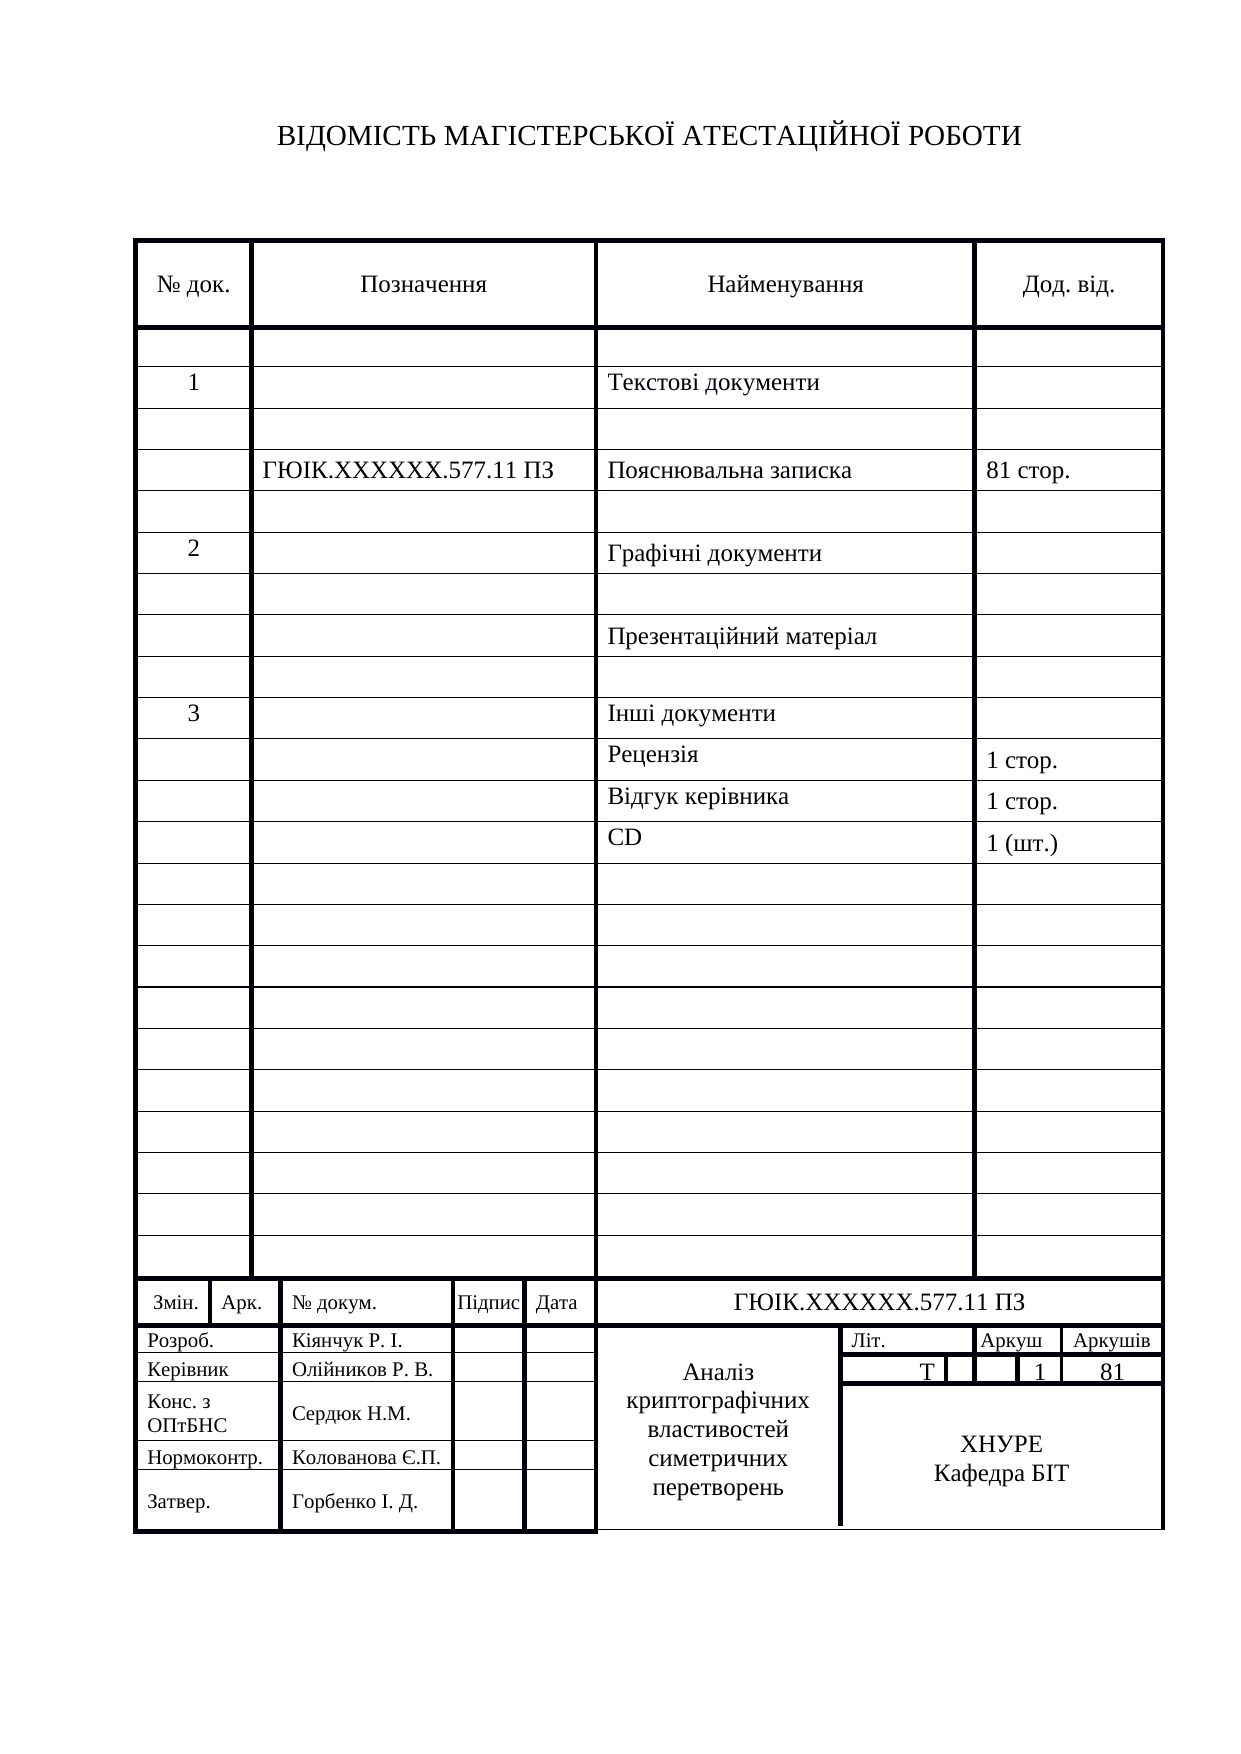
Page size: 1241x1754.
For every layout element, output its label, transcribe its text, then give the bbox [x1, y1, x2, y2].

table_cell [977, 905, 1161, 945]
table_cell [977, 1357, 1015, 1381]
table_cell [254, 822, 594, 862]
table_cell [527, 1470, 594, 1529]
table_cell 1 [1020, 1357, 1060, 1381]
table_cell Презентаційний матеріал [598, 615, 972, 656]
table_cell [254, 698, 594, 738]
table_cell Розроб. [138, 1328, 278, 1352]
table_cell [254, 739, 594, 780]
table_cell Текстові документи [598, 367, 972, 407]
table_cell Арк. [212, 1281, 278, 1323]
table_cell Графічні документи [598, 533, 972, 573]
table_cell [977, 574, 1161, 614]
table_cell [138, 409, 249, 449]
table_cell [977, 657, 1161, 697]
table_cell [254, 781, 594, 821]
table_cell Інші документи [598, 698, 972, 738]
table_cell [977, 1070, 1161, 1111]
table_header № док. [138, 243, 249, 325]
table_cell [138, 450, 249, 490]
table_cell [977, 533, 1161, 573]
table_header Найменування [598, 243, 972, 325]
table_cell [977, 946, 1161, 986]
table_cell 2 [138, 533, 249, 573]
table_cell 3 [138, 698, 249, 738]
table_cell Дата [527, 1281, 594, 1323]
table_cell [254, 905, 594, 945]
table_cell [527, 1353, 594, 1381]
table_cell [598, 1112, 972, 1152]
table_cell [138, 781, 249, 821]
table_cell [598, 491, 972, 532]
table_cell [977, 1029, 1161, 1069]
table_cell [254, 533, 594, 573]
table_cell [977, 698, 1161, 738]
table_cell Колованова Є.П. [283, 1441, 451, 1469]
table_cell Літ. [843, 1328, 972, 1352]
table_cell Аркуш [977, 1328, 1060, 1352]
table_cell [527, 1382, 594, 1440]
table_cell [138, 574, 249, 614]
table_cell [138, 1153, 249, 1193]
table_cell ХНУРЕ Кафедра БІТ [840, 1386, 1161, 1529]
table_cell [138, 905, 249, 945]
table_cell [977, 1236, 1161, 1276]
table_cell [598, 1029, 972, 1069]
table_cell [598, 1153, 972, 1193]
table_cell [254, 1194, 594, 1234]
table_cell [254, 574, 594, 614]
table_cell [598, 905, 972, 945]
table_cell [598, 1070, 972, 1111]
table_cell [598, 864, 972, 904]
table_cell [138, 615, 249, 656]
table_cell [977, 1112, 1161, 1152]
table_cell [138, 491, 249, 532]
text ВІДОМІСТЬ МАГІСТЕРСЬКОЇ АТЕСТАЦІЙНОЇ РОБОТИ [147, 118, 1152, 152]
table_cell Підпис [455, 1281, 522, 1323]
table_cell [598, 988, 972, 1028]
table_cell Т [843, 1357, 944, 1381]
table_cell [254, 1070, 594, 1111]
table_cell [254, 491, 594, 532]
table_cell № докум. [283, 1281, 451, 1323]
table_cell [138, 1236, 249, 1276]
table_cell [455, 1470, 522, 1529]
table_cell [527, 1328, 594, 1352]
table_cell Відгук керівника [598, 781, 972, 821]
table_cell ГЮІК.ХХХХХХ.577.11 ПЗ [254, 450, 594, 490]
table_cell [598, 1194, 972, 1234]
table_cell [138, 330, 249, 366]
table_cell [254, 615, 594, 656]
table_cell [254, 988, 594, 1028]
table_cell Олійников Р. В. [283, 1353, 451, 1381]
table_cell [254, 657, 594, 697]
table_cell [455, 1441, 522, 1469]
table_cell Пояснювальна записка [598, 450, 972, 490]
table_cell 1 стор. [977, 781, 1161, 821]
table_cell [598, 946, 972, 986]
table_cell [254, 1029, 594, 1069]
table_cell [254, 1112, 594, 1152]
table_cell 81 стор. [977, 450, 1161, 490]
table_cell [254, 409, 594, 449]
table_cell [254, 946, 594, 986]
table_cell [254, 1236, 594, 1276]
table_cell Нормоконтр. [138, 1441, 278, 1469]
table_cell [948, 1357, 972, 1381]
table_cell 1 стор. [977, 739, 1161, 780]
table_cell [977, 1153, 1161, 1193]
table_cell 81 [1063, 1357, 1161, 1381]
table_header Дод. від. [977, 243, 1161, 325]
table_cell [527, 1441, 594, 1469]
table_header Позначення [254, 243, 594, 325]
table_cell [254, 864, 594, 904]
table_cell [138, 1029, 249, 1069]
table_cell [138, 1070, 249, 1111]
table_cell [977, 1194, 1161, 1234]
table_cell [598, 409, 972, 449]
table_cell 1 (шт.) [977, 822, 1161, 862]
table_cell [254, 1153, 594, 1193]
table_cell [138, 1194, 249, 1234]
table_cell Кіянчук Р. І. [283, 1328, 451, 1352]
table_cell Змін. [138, 1281, 208, 1323]
table_cell [138, 739, 249, 780]
table_cell [455, 1328, 522, 1352]
table_cell Аркушів [1063, 1328, 1161, 1352]
table_cell [598, 657, 972, 697]
table_cell [138, 822, 249, 862]
table_cell [254, 367, 594, 407]
table_cell [977, 988, 1161, 1028]
table_cell Конс. з ОПтБНС [138, 1382, 278, 1440]
table_cell [977, 367, 1161, 407]
table_cell [598, 330, 972, 366]
table_cell [977, 615, 1161, 656]
table_cell Горбенко І. Д. [283, 1470, 451, 1529]
table_cell [138, 946, 249, 986]
table_cell [138, 1112, 249, 1152]
table_cell Аналіз криптографічних властивостей симетричних перетворень [598, 1328, 840, 1529]
table_cell ГЮІК.ХХХХХХ.577.11 ПЗ [598, 1281, 1161, 1323]
table_cell [598, 574, 972, 614]
table_cell [254, 330, 594, 366]
table_cell [977, 864, 1161, 904]
table_cell СD [598, 822, 972, 862]
table_cell [138, 988, 249, 1028]
table_cell [977, 409, 1161, 449]
table_cell 1 [138, 367, 249, 407]
table_cell [977, 491, 1161, 532]
table_cell Затвер. [138, 1470, 278, 1529]
table_cell [455, 1382, 522, 1440]
table_cell [138, 657, 249, 697]
table_cell [977, 330, 1161, 366]
table_cell Сердюк Н.М. [283, 1382, 451, 1440]
table_cell [138, 864, 249, 904]
table_cell Рецензія [598, 739, 972, 780]
table_cell [598, 1236, 972, 1276]
table_cell Керівник [138, 1353, 278, 1381]
table_cell [455, 1353, 522, 1381]
